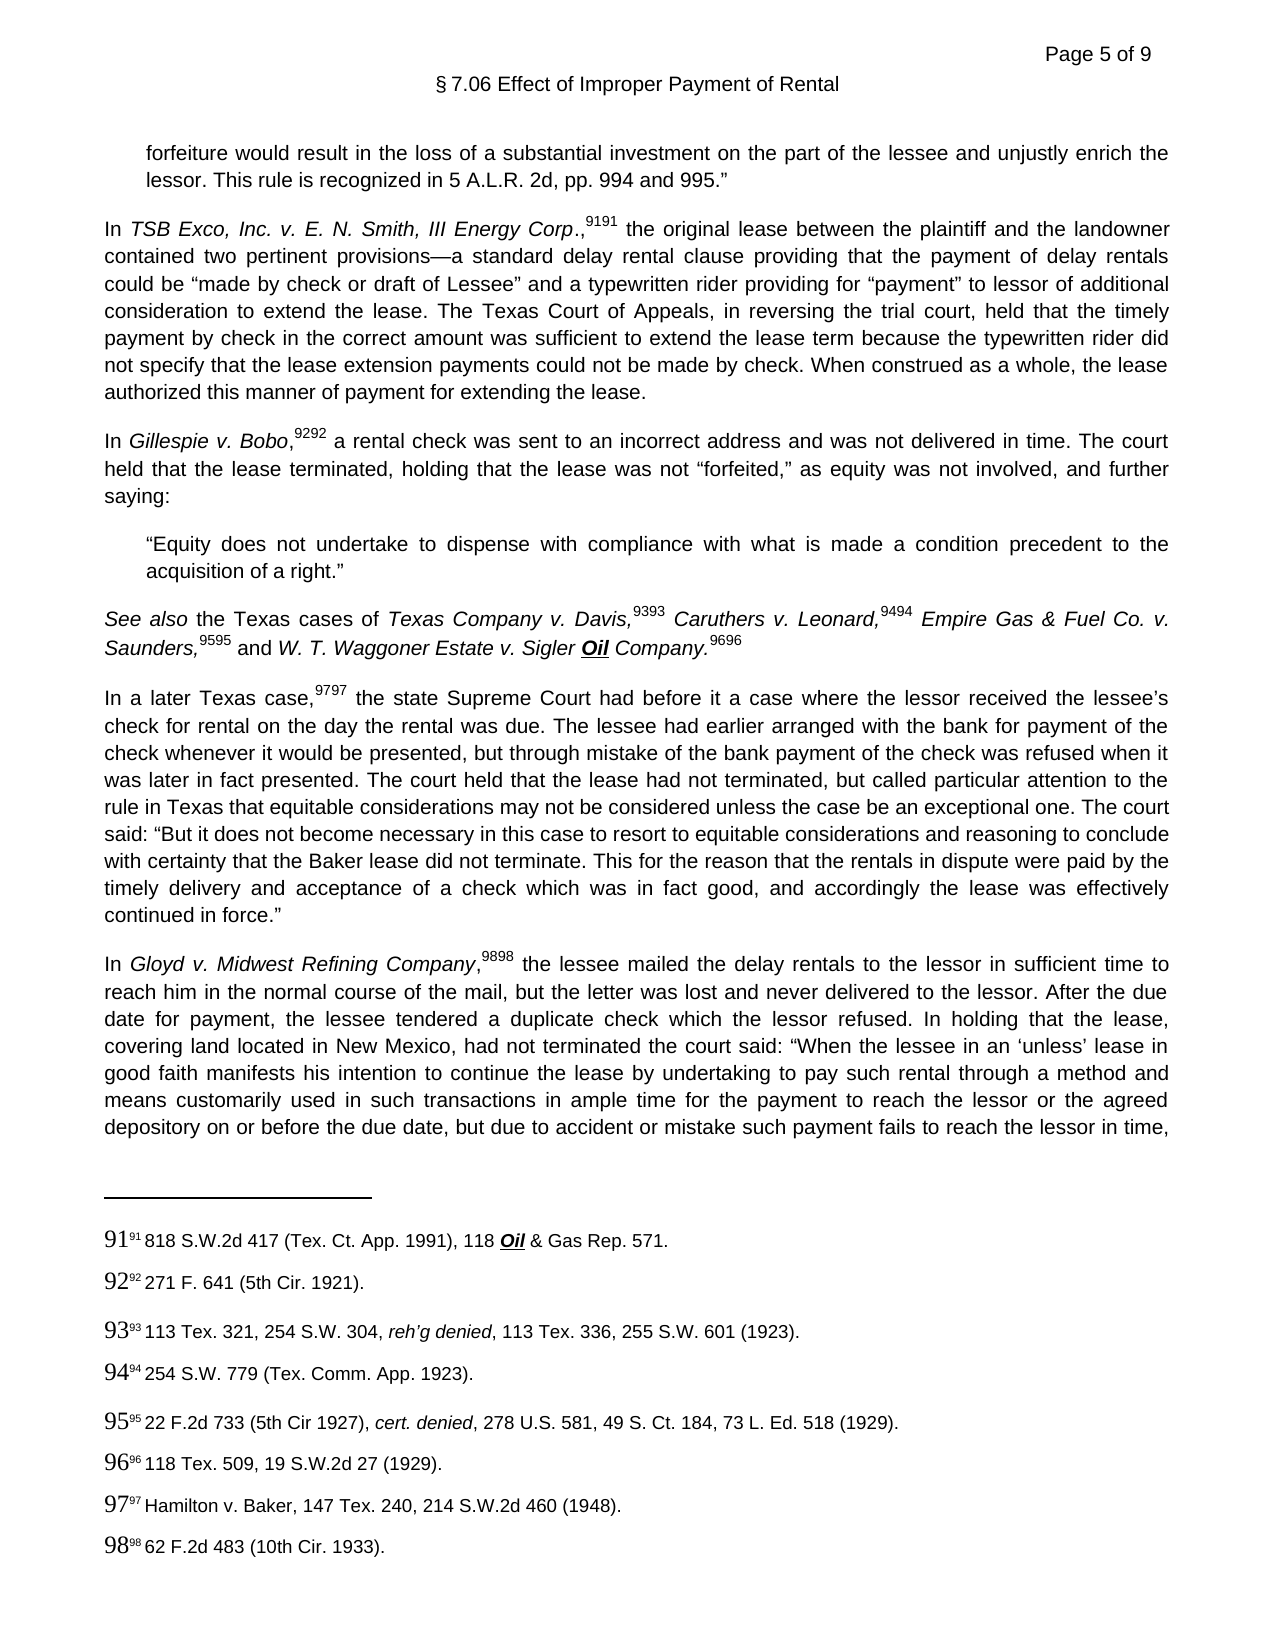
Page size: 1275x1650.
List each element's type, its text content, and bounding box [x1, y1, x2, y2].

text In a later Texas case,97 the state Supreme Court had before it a case where the lessor received the lessee’s check for rental on the day the rental was due. The lessee had earlier arranged with the bank for payment of the check whenever it would be presented, but through mistake of the bank payment of the check was refused when it was later in fact presented. The court held that the lease had not terminated, but called particular attention to the rule in Texas that equitable considerations may not be considered unless the case be an exceptional one. The court said: “But it does not become necessary in this case to resort to equitable considerations and reasoning to conclude with certainty that the Baker lease did not terminate. This for the reason that the rentals in dispute were paid by the timely delivery and acceptance of a check which was in fact good, and accordingly the lease was effectively continued in force.” [104, 682, 1171, 927]
text In TSB Exco, Inc. v. E. N. Smith, III Energy Corp.,91 the original lease between the plaintiff and the landowner contained two pertinent provisions—a standard delay rental clause providing that the payment of delay rentals could be “made by check or draft of Lessee” and a typewritten rider providing for “payment” to lessor of additional consideration to extend the lease. The Texas Court of Appeals, in reversing the trial court, held that the timely payment by check in the correct amount was sufficient to extend the lease term because the typewritten rider did not specify that the lease extension payments could not be made by check. When construed as a whole, the lease authorized this manner of payment for extending the lease. [104, 212, 1171, 404]
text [146, 137, 1171, 192]
text In Gillespie v. Bobo,92 a rental check was sent to an incorrect address and was not delivered in time. The court held that the lease terminated, holding that the lease was not “forfeited,” as equity was not involved, and further saying: [104, 424, 1171, 507]
text See also the Texas cases of Texas Company v. Davis,93 Caruthers v. Leonard,94 Empire Gas & Fuel Co. v. Saunders,95 and W. T. Waggoner Estate v. Sigler Oil Company.96 [104, 603, 1171, 661]
text “Equity does not undertake to dispense with compliance with what is made a condition precedent to the acquisition of a right.” [146, 528, 1171, 582]
text In Gloyd v. Midwest Refining Company,98 the lessee mailed the delay rentals to the lessor in sufficient time to reach him in the normal course of the mail, but the letter was lost and never delivered to the lessor. After the due date for payment, the lessee tendered a duplicate check which the lessor refused. In holding that the lease, covering land located in New Mexico, had not terminated the court said: “When the lessee in an ‘unless’ lease in good faith manifests his intention to continue the lease by undertaking to pay such rental through a method and means customarily used in such transactions in ample time for the payment to reach the lessor or the agreed depository on or before the due date, but due to accident or mistake such payment fails to reach the lessor in time, the lease is not, because of such failure, automatically terminated. This is true, because the acts of the lessee manifest an intention not to terminate the lease.” [104, 948, 1171, 1139]
